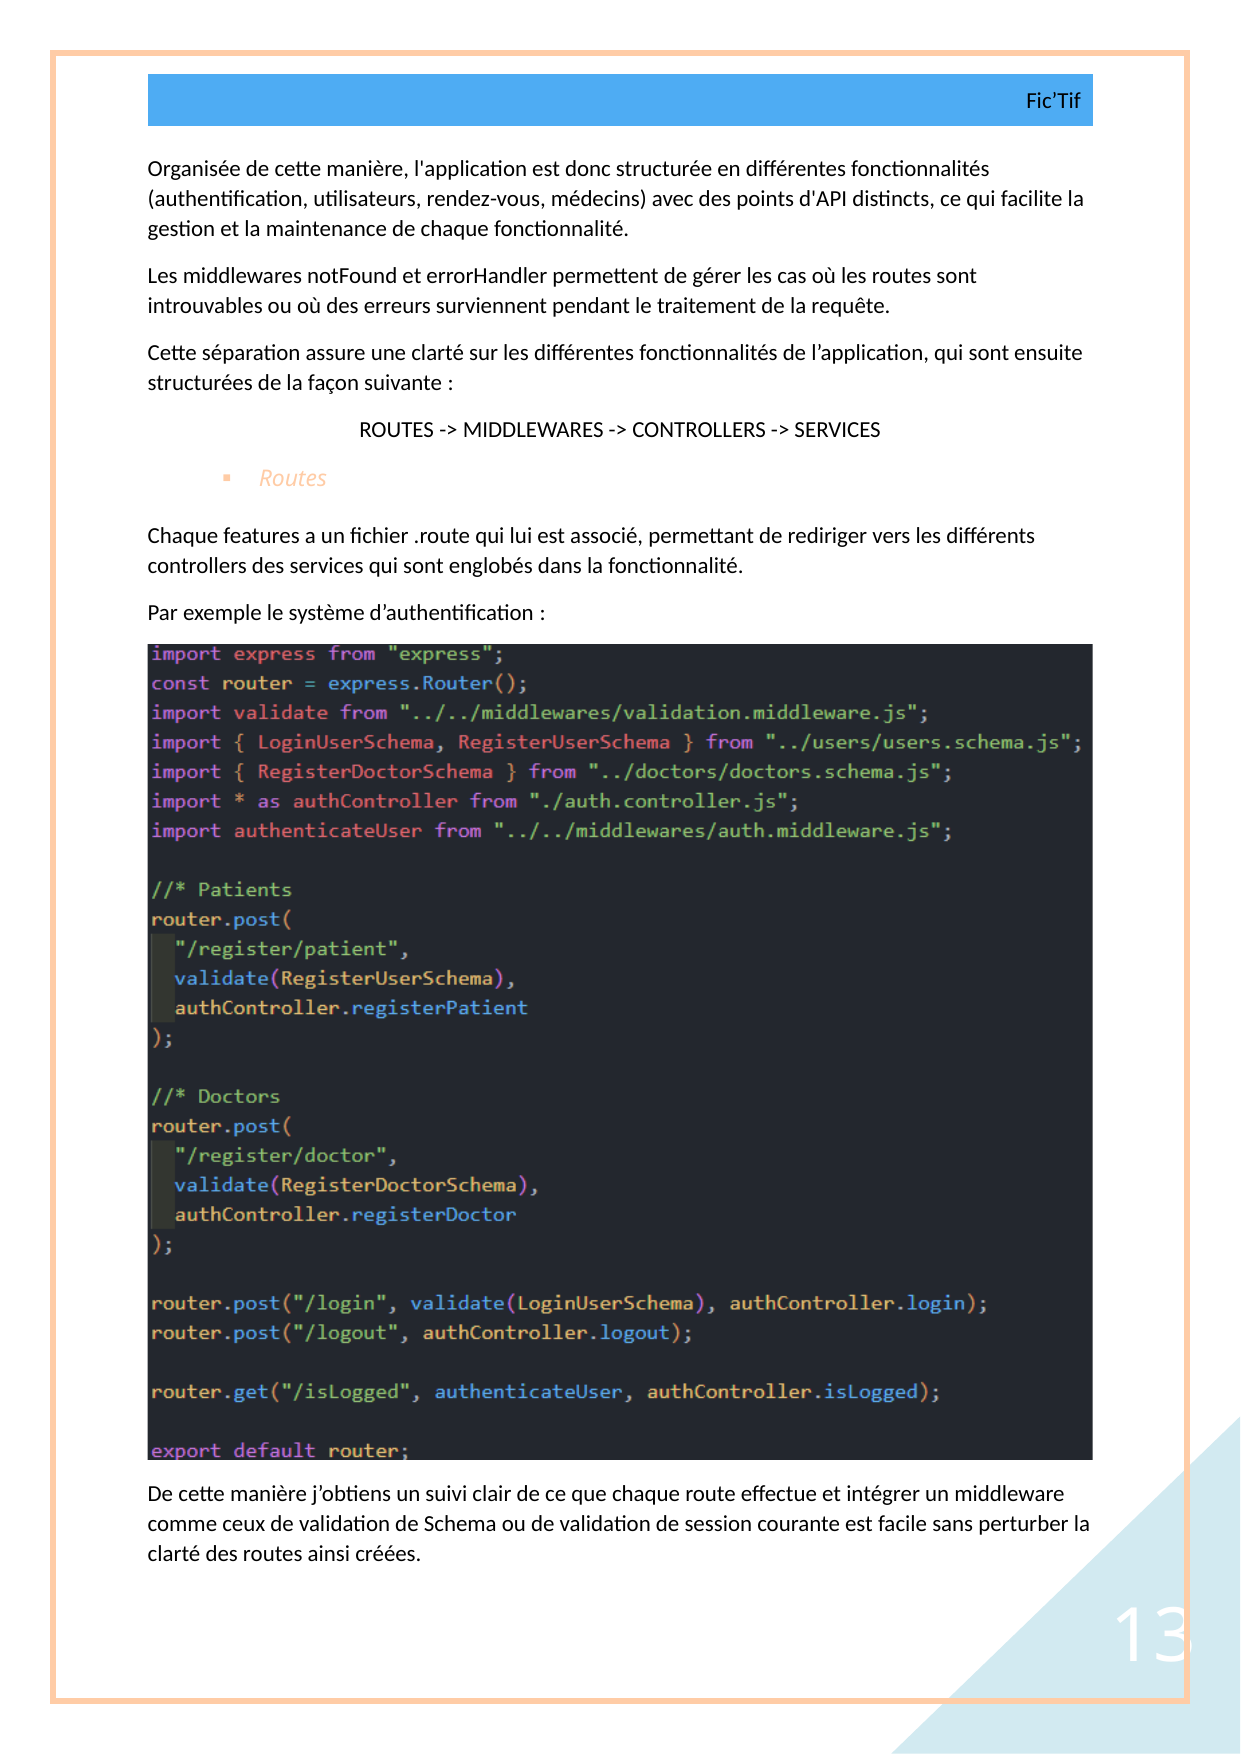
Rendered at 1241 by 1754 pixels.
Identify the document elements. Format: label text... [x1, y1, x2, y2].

text Par exemple le système d’authentification : [147, 598, 1093, 626]
subtitle Routes [221, 462, 1093, 493]
text Organisée de cette manière, l'application est donc structurée en différentes fonctionnalités (authentification, utilisateurs, rendez-vous, médecins) avec des points d'API distincts, ce qui facilite la gestion et la maintenance de chaque fonctionnalité. [147, 154, 1093, 242]
text Cette séparation assure une clarté sur les différentes fonctionnalités de l’application, qui sont ensuite structurées de la façon suivante : [147, 338, 1093, 396]
text ROUTES -> MIDDLEWARES -> CONTROLLERS -> SERVICES [147, 415, 1093, 443]
text Chaque features a un fichier .route qui lui est associé, permettant de rediriger vers les différents controllers des services qui sont englobés dans la fonctionnalité. [147, 521, 1093, 579]
text Les middlewares notFound et errorHandler permettent de gérer les cas où les routes sont introuvables ou où des erreurs surviennent pendant le traitement de la requête. [147, 261, 1093, 319]
picture [147, 644, 1093, 1460]
text De cette manière j’obtiens un suivi clair de ce que chaque route effectue et intégrer un middleware comme ceux de validation de Schema ou de validation de session courante est facile sans perturber la clarté des routes ainsi créées. [147, 1479, 1093, 1567]
